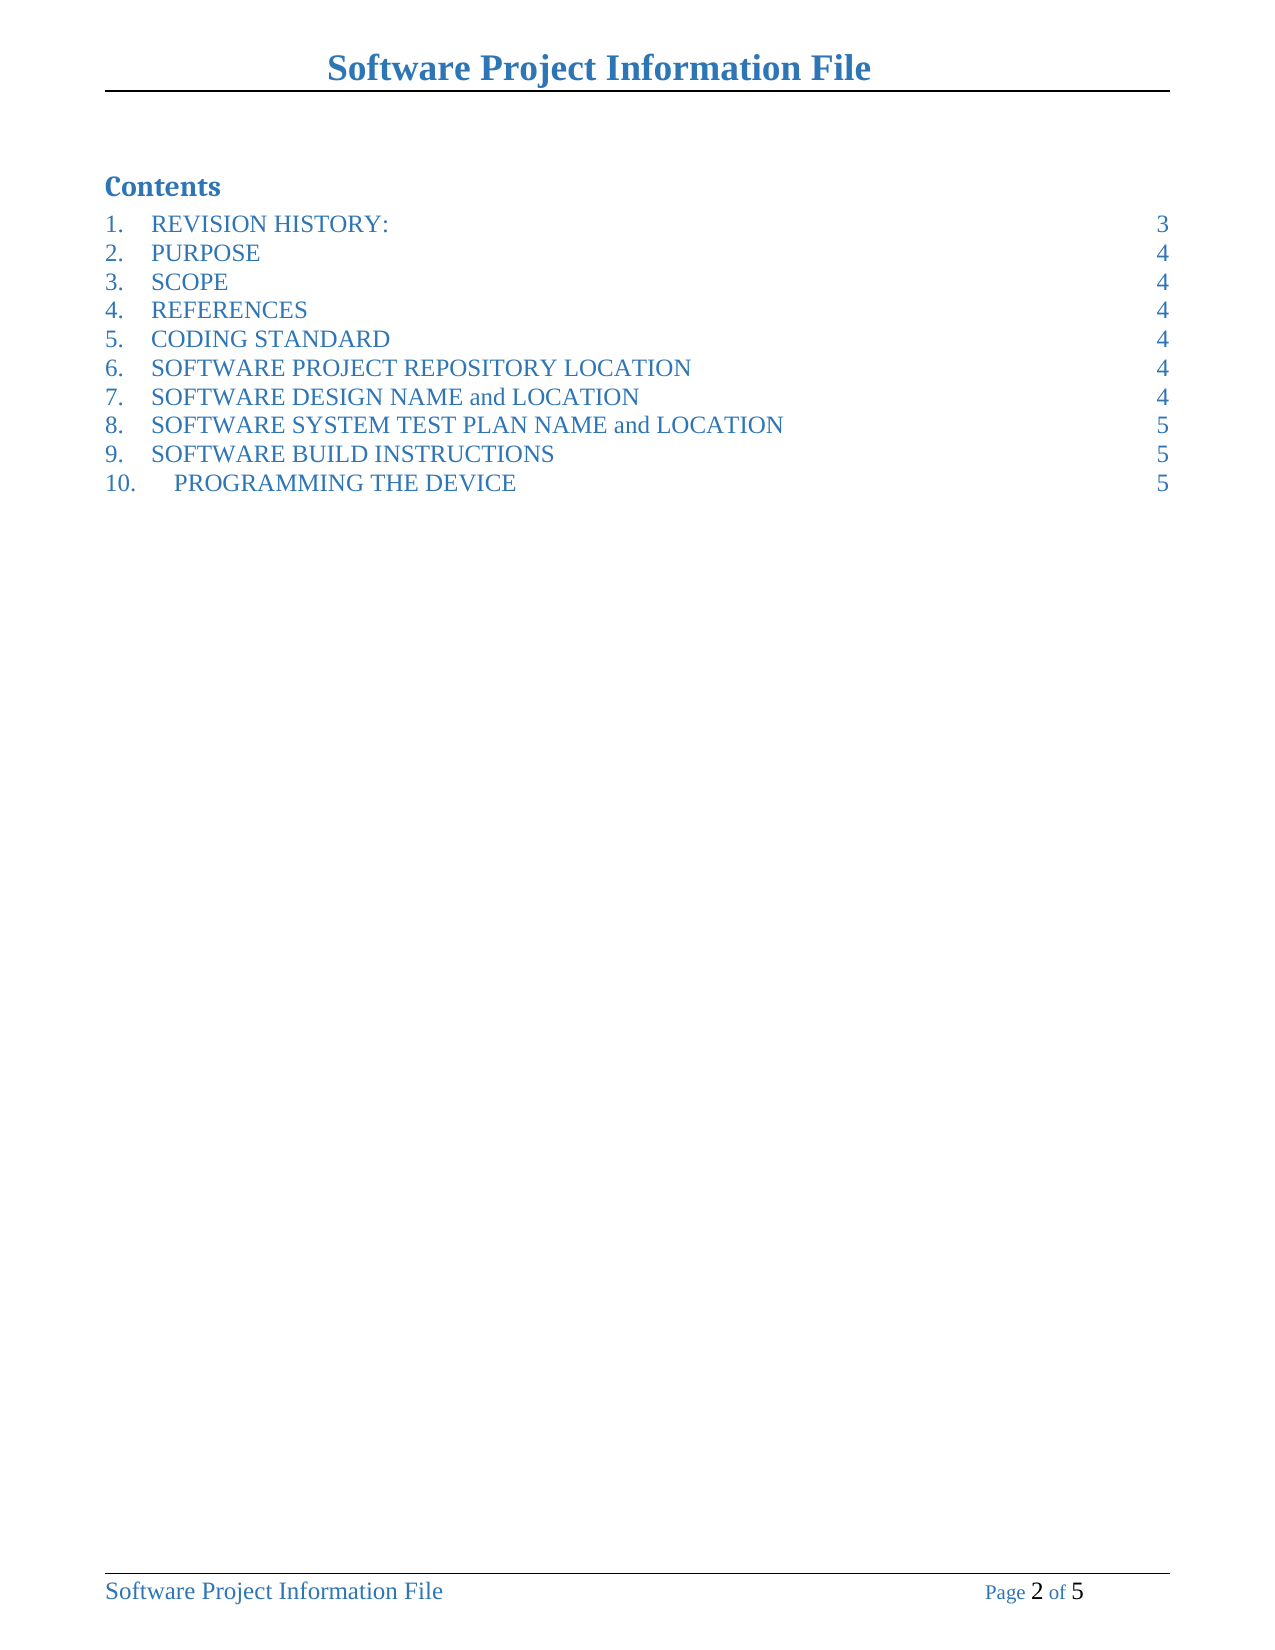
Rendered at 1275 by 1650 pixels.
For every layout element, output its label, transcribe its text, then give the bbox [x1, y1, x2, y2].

text Contents [105, 171, 1170, 204]
